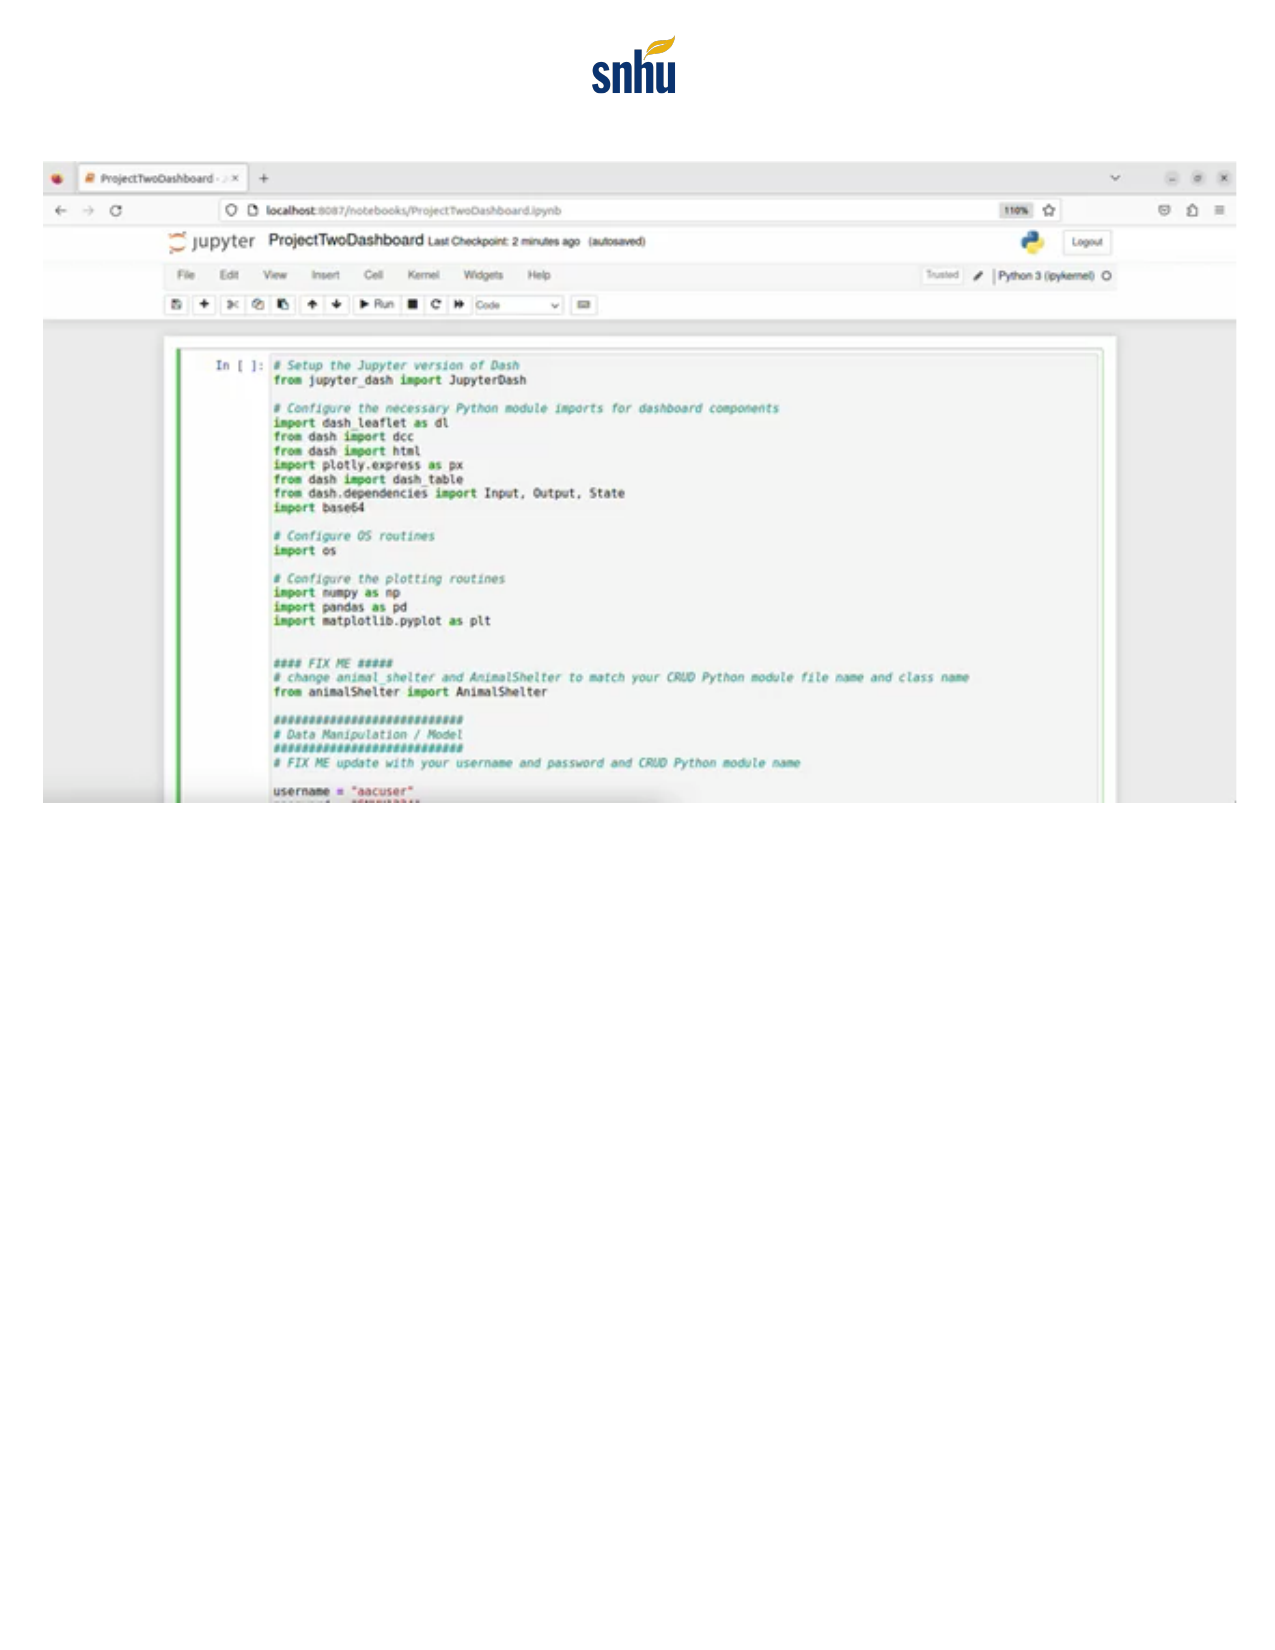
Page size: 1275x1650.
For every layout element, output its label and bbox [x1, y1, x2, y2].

picture [43, 161, 1237, 803]
picture [573, 30, 702, 102]
